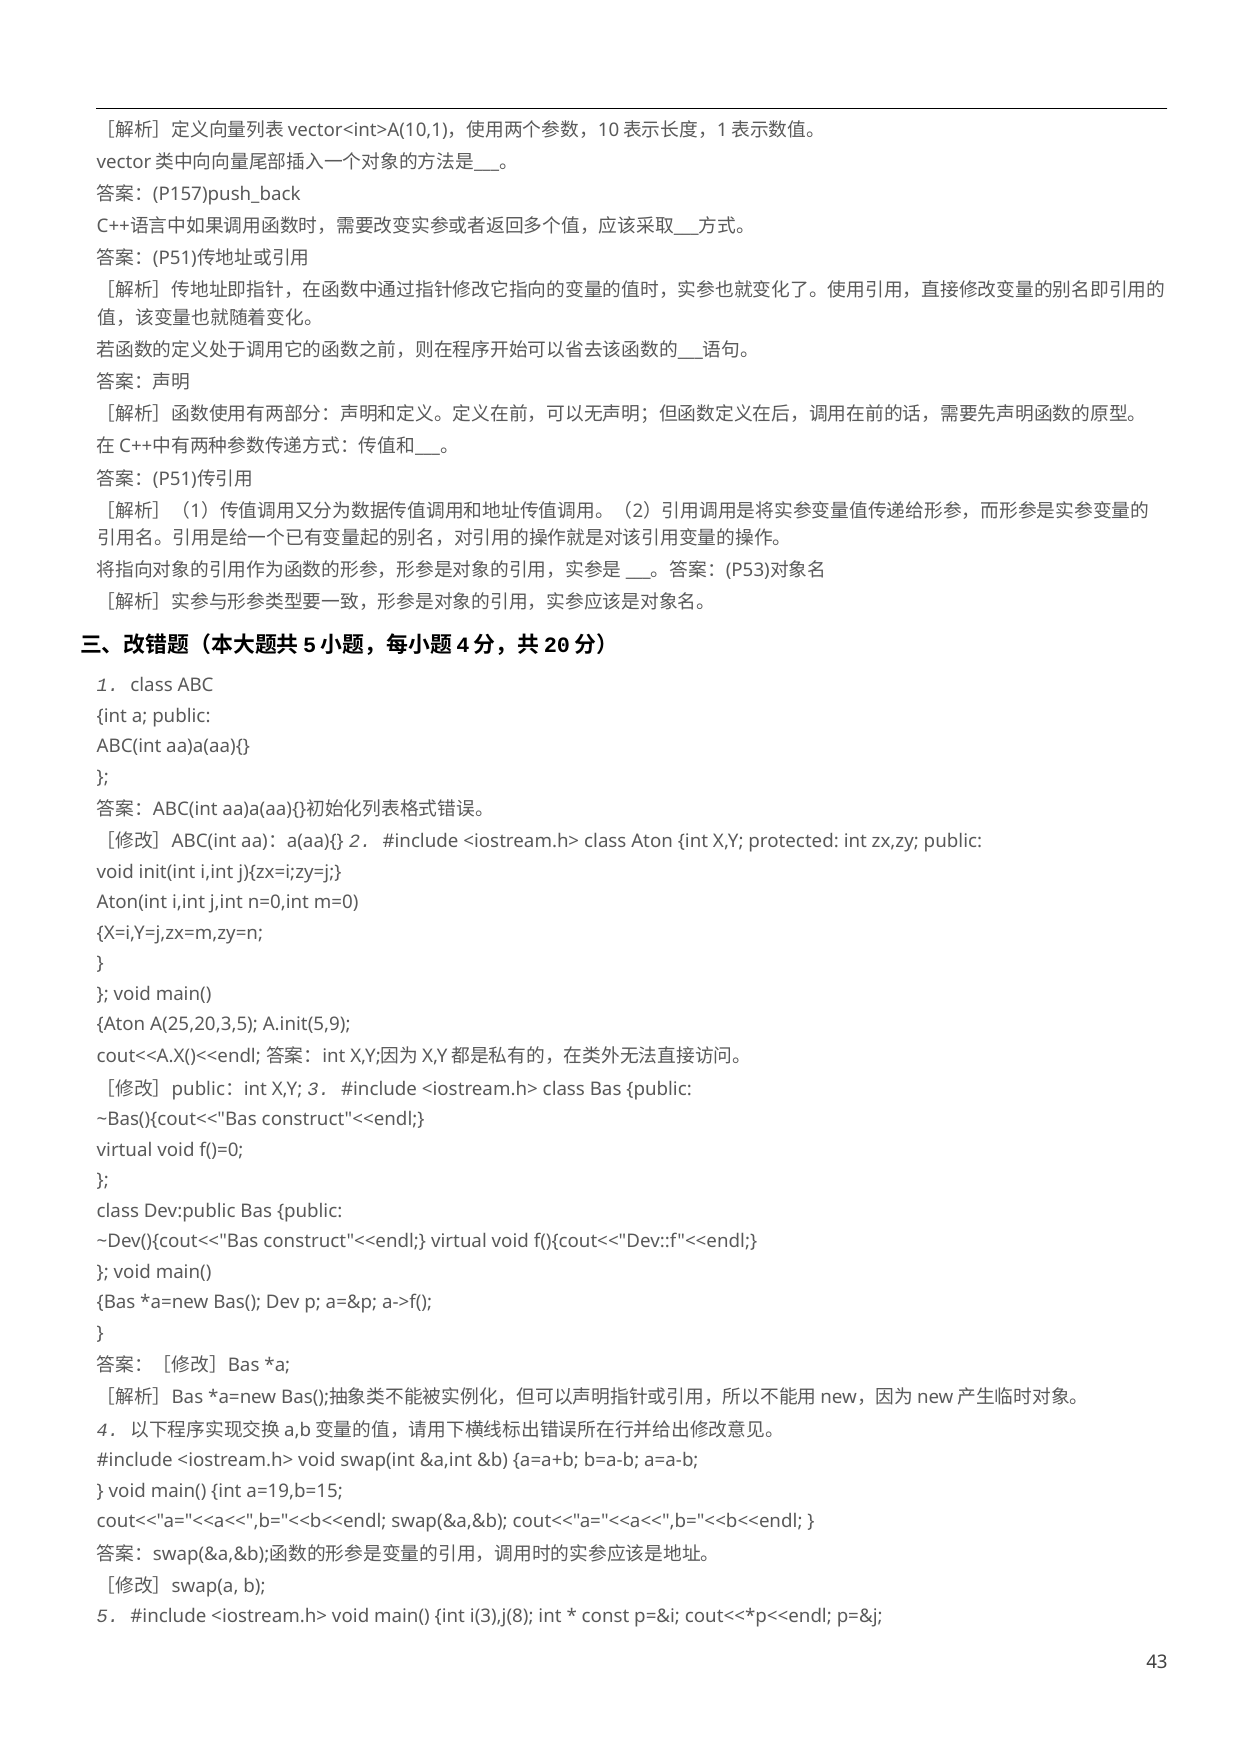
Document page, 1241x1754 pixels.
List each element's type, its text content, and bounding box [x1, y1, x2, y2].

text {int a; public: [96, 702, 1167, 727]
text virtual void f()=0; [96, 1136, 1167, 1162]
text C++语言中如果调用函数时，需要改变实参或者返回多个值，应该采取___方式。 [96, 211, 1167, 238]
text ~Dev(){cout<<"Bas construct"<<endl;} virtual void f(){cout<<"Dev::f"<<endl;} [96, 1228, 1167, 1253]
text ［修改］swap(a, b); [96, 1570, 1167, 1598]
text }; void main() [96, 1258, 1167, 1284]
text ［解析］定义向量列表vector<int>A(10,1)，使用两个参数，10表示长度，1表示数值。 [96, 114, 1167, 141]
text 1. class ABC [96, 671, 1167, 697]
text }; [96, 763, 1167, 788]
text ［解析］（1）传值调用又分为数据传值调用和地址传值调用。（2）引用调用是将实参变量值传递给形参，而形参是实参变量的引用名。引用是给一个已有变量起的别名，对引用的操作就是对该引用变量的操作。 [96, 495, 1167, 550]
text void init(int i,int j){zx=i;zy=j;} [96, 858, 1167, 883]
text Aton(int i,int j,int n=0,int m=0) [96, 888, 1167, 914]
text ［解析］实参与形参类型要一致，形参是对象的引用，实参应该是对象名。 [96, 587, 1167, 614]
text 若函数的定义处于调用它的函数之前，则在程序开始可以省去该函数的___语句。 [96, 334, 1167, 362]
text {Bas *a=new Bas(); Dev p; a=&p; a->f(); [96, 1289, 1167, 1314]
text vector类中向向量尾部插入一个对象的方法是___。 [96, 146, 1167, 173]
text {Aton A(25,20,3,5); A.init(5,9); [96, 1011, 1167, 1036]
text #include <iostream.h> void swap(int &a,int &b) {a=a+b; b=a-b; a=a-b; [96, 1447, 1167, 1472]
text cout<<"a="<<a<<",b="<<b<<endl; swap(&a,&b); cout<<"a="<<a<<",b="<<b<<endl; } [96, 1508, 1167, 1533]
text {X=i,Y=j,zx=m,zy=n; [96, 919, 1167, 944]
text 在C++中有两种参数传递方式：传值和___。 [96, 431, 1167, 458]
text } [96, 1319, 1167, 1345]
text } void main() {int a=19,b=15; [96, 1477, 1167, 1503]
text } [96, 949, 1167, 975]
text ABC(int aa)a(aa){} [96, 732, 1167, 758]
text 答案：swap(&a,&b);函数的形参是变量的引用，调用时的实参应该是地址。 [96, 1538, 1167, 1565]
text 答案：［修改］Bas *a; [96, 1350, 1167, 1377]
text 答案：ABC(int aa)a(aa){}初始化列表格式错误。 [96, 793, 1167, 821]
text ［解析］函数使用有两部分：声明和定义。定义在前，可以无声明；但函数定义在后，调用在前的话，需要先声明函数的原型。 [96, 399, 1167, 426]
text 5. #include <iostream.h> void main() {int i(3),j(8); int * const p=&i; cout<<*p<<endl; p=&j; [96, 1603, 1167, 1628]
text 答案：声明 [96, 367, 1167, 394]
text ［修改］public：int X,Y; 3. #include <iostream.h> class Bas {public: [96, 1073, 1167, 1101]
text cout<<A.X()<<endl; 答案：int X,Y;因为X,Y都是私有的，在类外无法直接访问。 [96, 1041, 1167, 1068]
text class Dev:public Bas {public: [96, 1197, 1167, 1223]
text }; [96, 1167, 1167, 1192]
text }; void main() [96, 980, 1167, 1006]
text ［解析］传地址即指针，在函数中通过指针修改它指向的变量的值时，实参也就变化了。使用引用，直接修改变量的别名即引用的值，该变量也就随着变化。 [96, 275, 1167, 329]
text ［解析］Bas *a=new Bas();抽象类不能被实例化，但可以声明指针或引用，所以不能用new，因为new产生临时对象。 [96, 1382, 1167, 1409]
text ［修改］ABC(int aa)：a(aa){} 2. #include <iostream.h> class Aton {int X,Y; protected: int zx,zy; public: [96, 826, 1167, 853]
text 答案：(P51)传地址或引用 [96, 243, 1167, 270]
text 将指向对象的引用作为函数的形参，形参是对象的引用，实参是 ___。答案：(P53)对象名 [96, 555, 1167, 582]
text 答案：(P51)传引用 [96, 463, 1167, 490]
text 答案：(P157)push_back [96, 178, 1167, 206]
text ~Bas(){cout<<"Bas construct"<<endl;} [96, 1106, 1167, 1131]
subtitle 三、改错题（本大题共5小题，每小题4分，共20分） [80, 627, 1167, 659]
text 4. 以下程序实现交换a,b变量的值，请用下横线标出错误所在行并给出修改意见。 [96, 1414, 1167, 1442]
